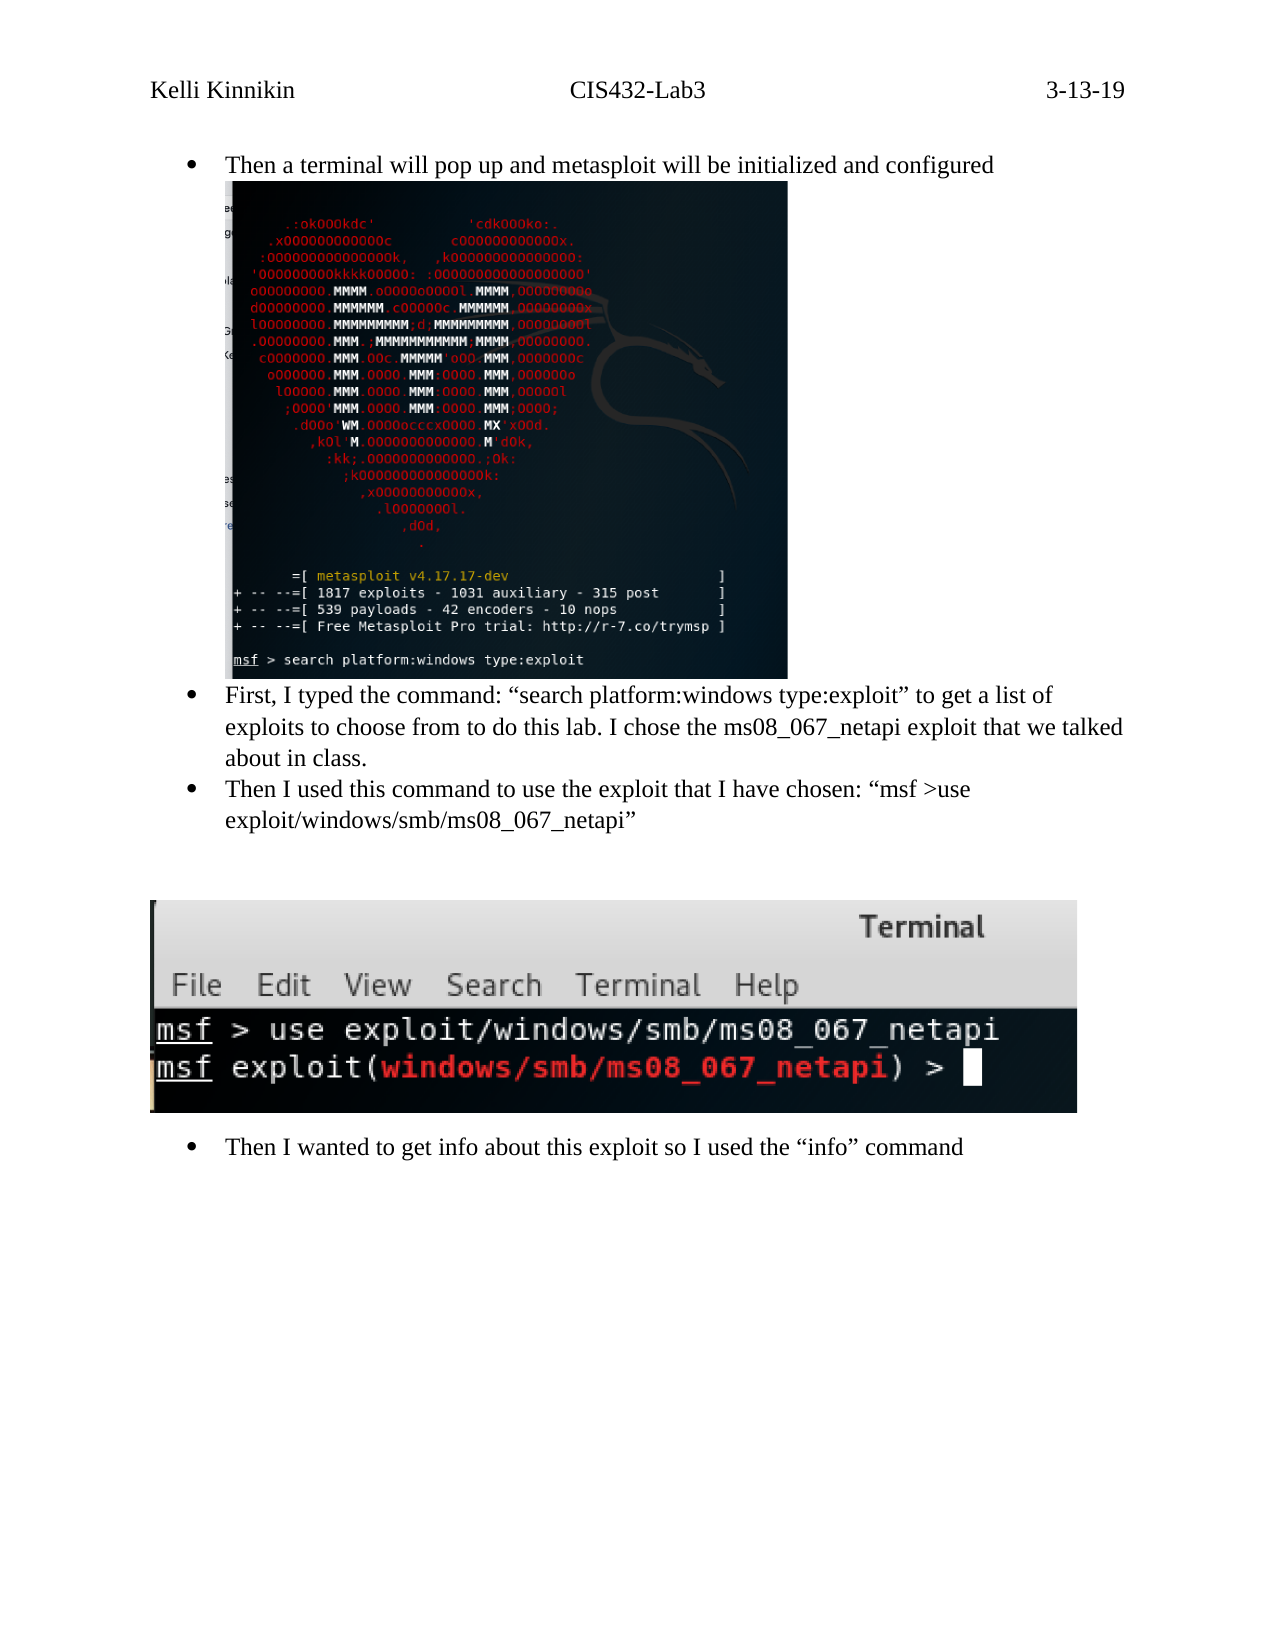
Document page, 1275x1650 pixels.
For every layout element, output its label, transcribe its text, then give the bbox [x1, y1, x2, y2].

list Then I wanted to get info about this exploit so I used the “info” command [187, 1132, 1125, 1160]
picture [150, 900, 1078, 1113]
picture [225, 181, 788, 679]
list Then I used this command to use the exploit that I have chosen: “msf >use exploit/windows/smb/ms08_067_netapi” [187, 774, 1125, 833]
list First, I typed the command: “search platform:windows type:exploit” to get a list of exploits to choose from to do this lab. I chose the ms08_067_netapi exploit that we talked about in class. [187, 681, 1125, 771]
